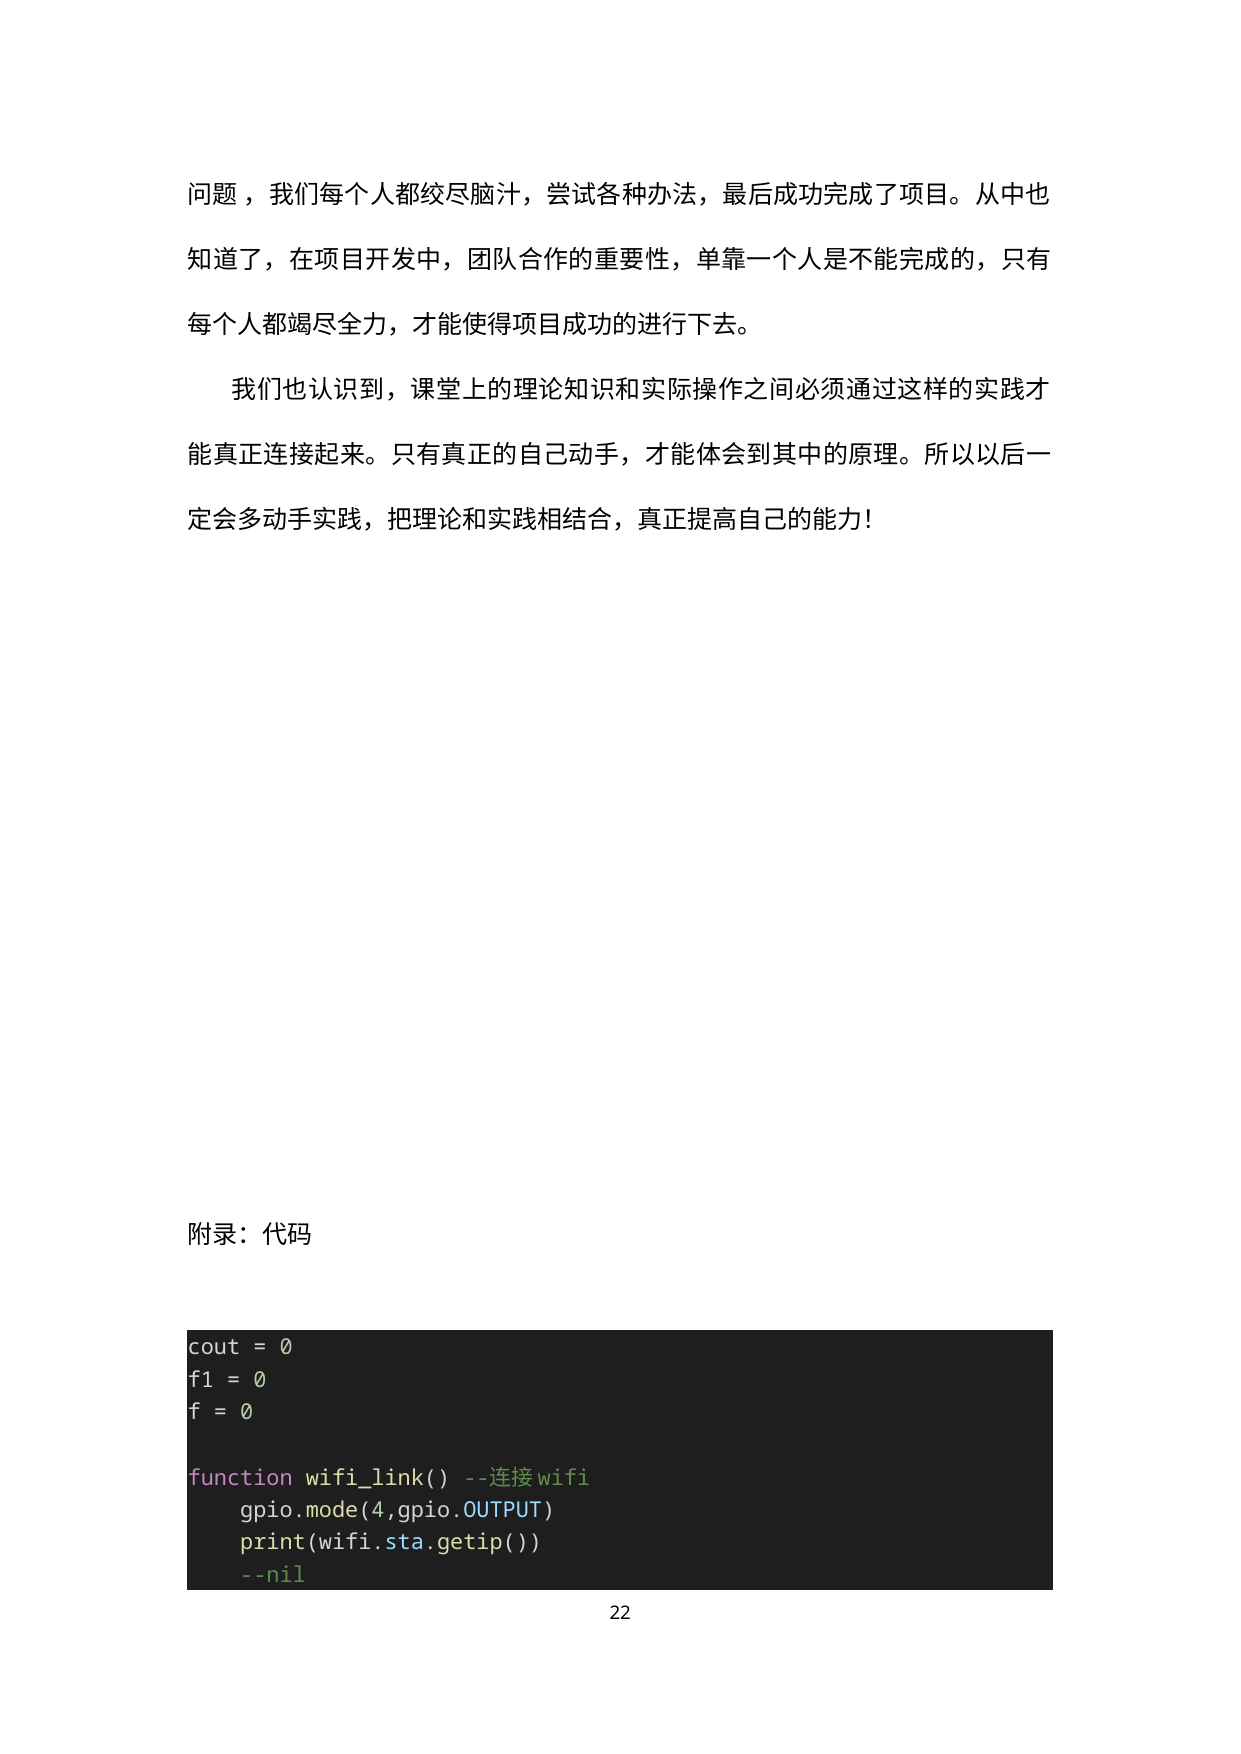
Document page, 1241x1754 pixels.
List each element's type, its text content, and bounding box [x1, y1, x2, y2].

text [187, 160, 1053, 355]
text print(wifi.sta.getip()) [187, 1525, 1053, 1557]
text 我们也认识到，课堂上的理论知识和实际操作之间必须通过这样的实践才能真正连接起来。只有真正的自己动手，才能体会到其中的原理。所以以后一定会多动手实践，把理论和实践相结合，真正提高自己的能力！ [187, 355, 1053, 550]
text function wifi_link() --连接wifi [187, 1460, 1053, 1492]
text --nil [187, 1557, 1053, 1590]
text cout = 0 [187, 1330, 1053, 1362]
text f1 = 0 [187, 1362, 1053, 1395]
text f = 0 [187, 1395, 1053, 1427]
text 附录：代码 [187, 1200, 1053, 1265]
text gpio.mode(4,gpio.OUTPUT) [187, 1492, 1053, 1525]
